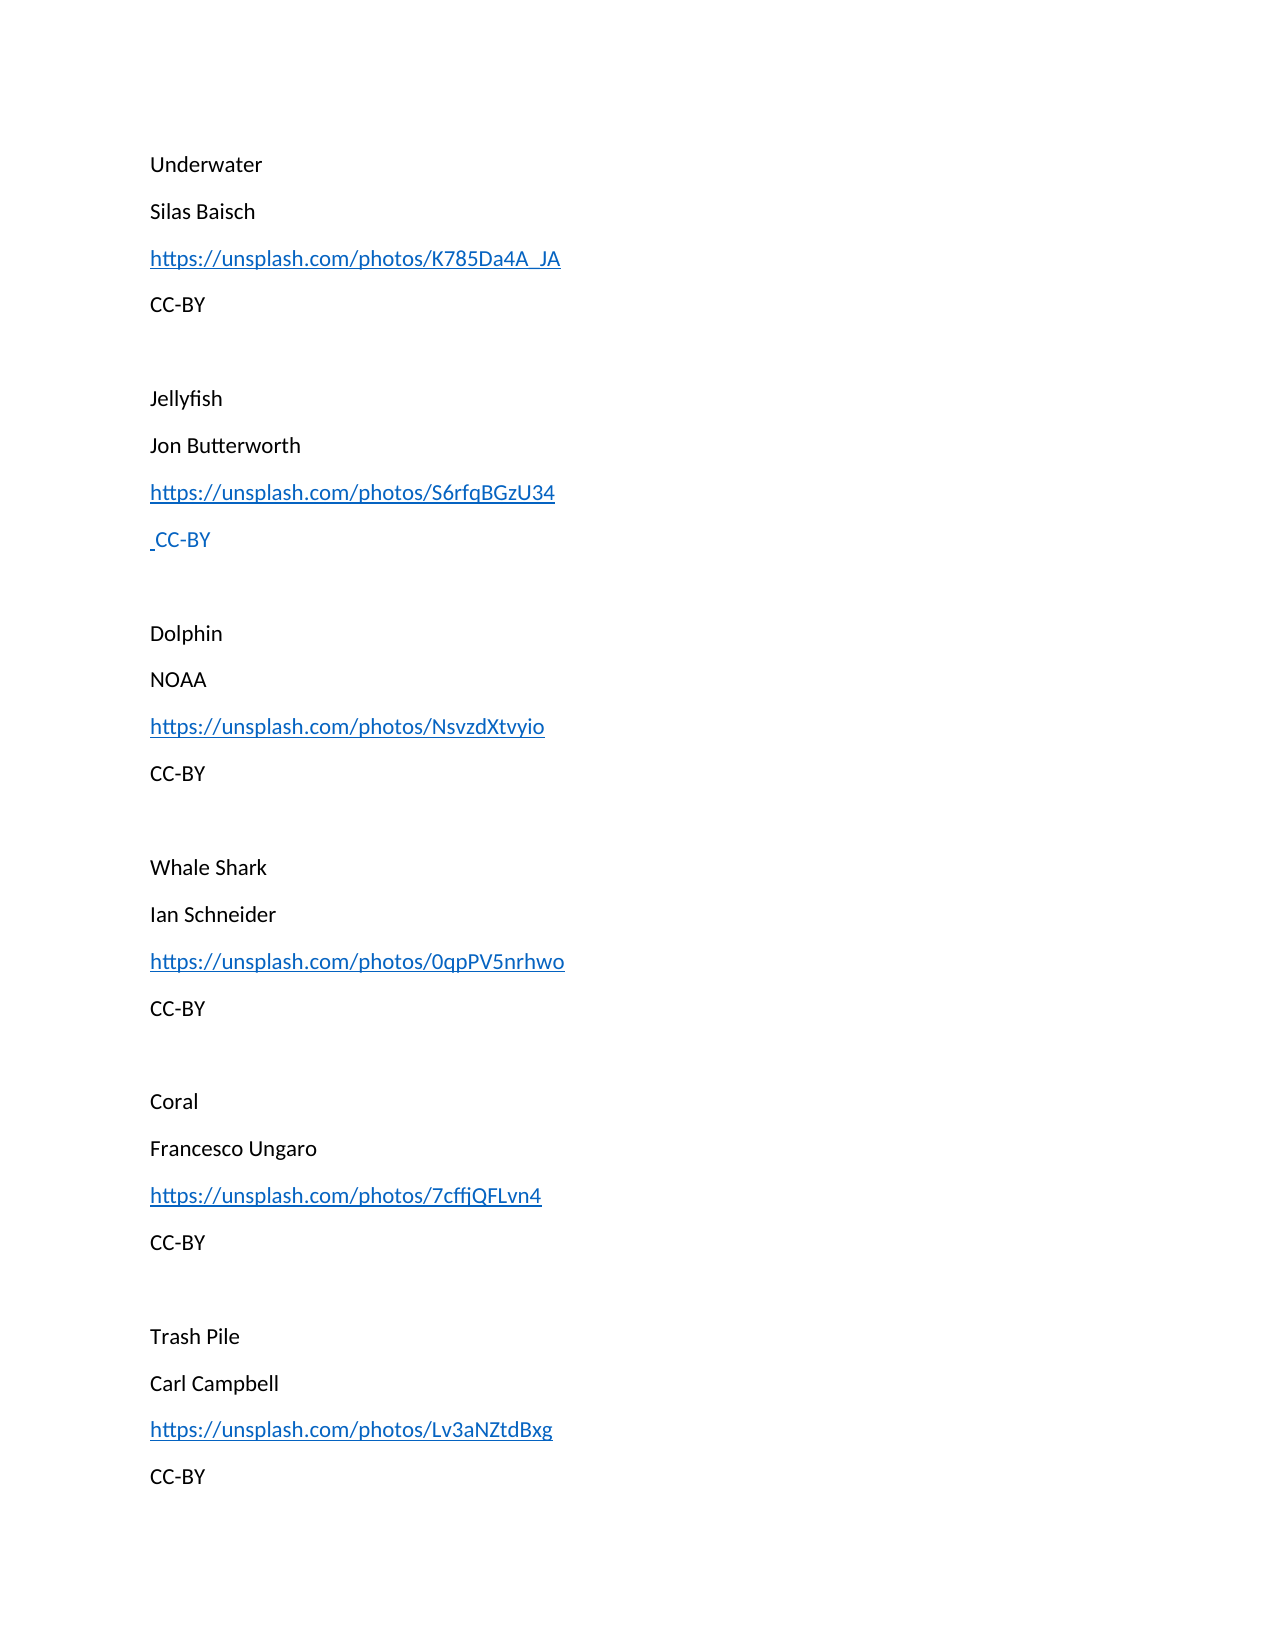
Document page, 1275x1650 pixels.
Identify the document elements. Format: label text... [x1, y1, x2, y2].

text NOAA [150, 666, 1125, 694]
text Carl Campbell [150, 1369, 1125, 1397]
text CC-BY [150, 291, 1125, 319]
text Dolphin [150, 619, 1125, 647]
text https://unsplash.com/photos/0qpPV5nrhwo [150, 947, 1125, 975]
text https://unsplash.com/photos/NsvzdXtvyio [150, 712, 1125, 741]
text Francesco Ungaro [150, 1134, 1125, 1162]
text Ian Schneider [150, 900, 1125, 928]
text CC-BY [150, 1462, 1125, 1491]
text CC-BY [150, 759, 1125, 787]
text https://unsplash.com/photos/S6rfqBGzU34 [150, 478, 1125, 506]
text Underwater [150, 150, 1125, 178]
text CC-BY [150, 1228, 1125, 1256]
text Trash Pile [150, 1322, 1125, 1350]
text Jellyfish [150, 384, 1125, 412]
text Silas Baisch [150, 197, 1125, 225]
text https://unsplash.com/photos/Lv3aNZtdBxg [150, 1416, 1125, 1444]
text https://unsplash.com/photos/K785Da4A_JA [150, 244, 1125, 272]
text CC-BY [150, 525, 1125, 553]
text Jon Butterworth [150, 431, 1125, 459]
text Whale Shark [150, 853, 1125, 881]
text Coral [150, 1087, 1125, 1116]
text CC-BY [150, 994, 1125, 1022]
text https://unsplash.com/photos/7cffjQFLvn4 [150, 1181, 1125, 1209]
